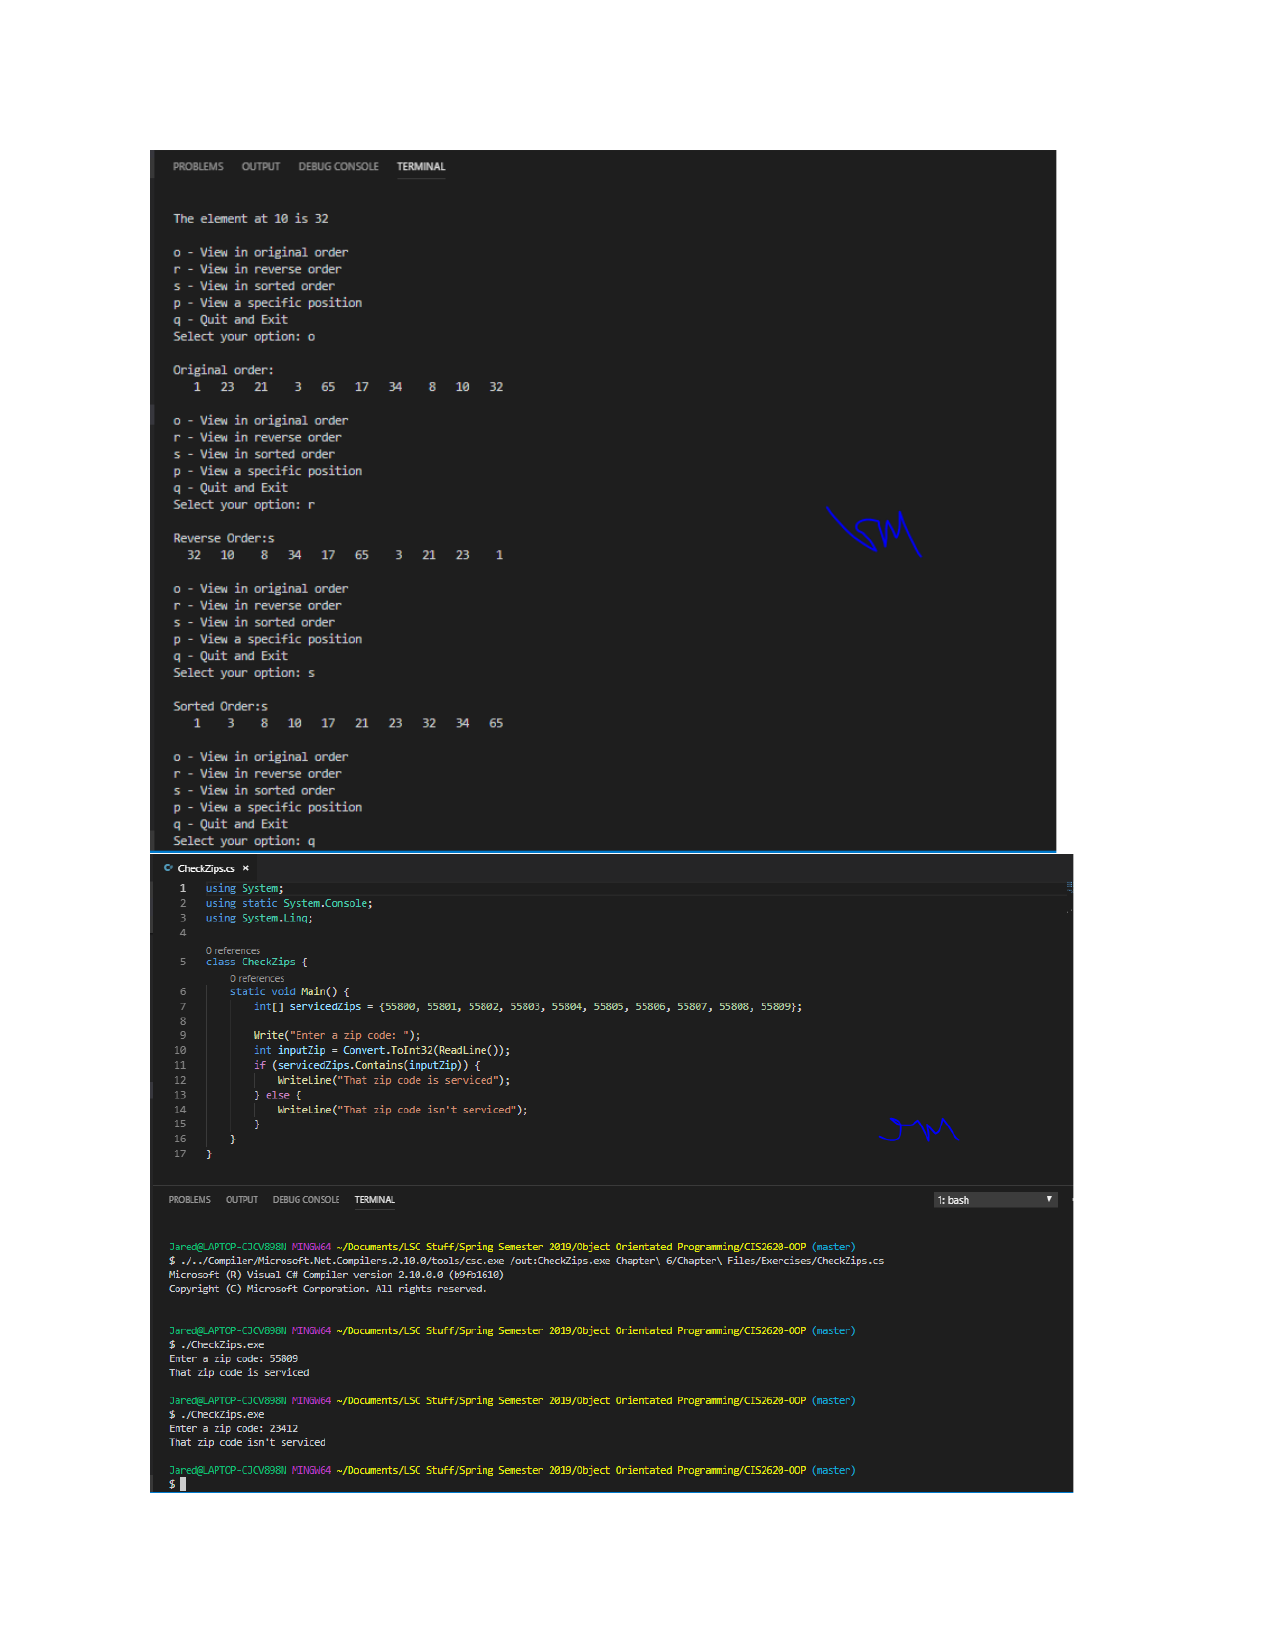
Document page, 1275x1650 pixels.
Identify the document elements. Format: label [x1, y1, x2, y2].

picture [150, 150, 1057, 853]
picture [150, 854, 1074, 1493]
